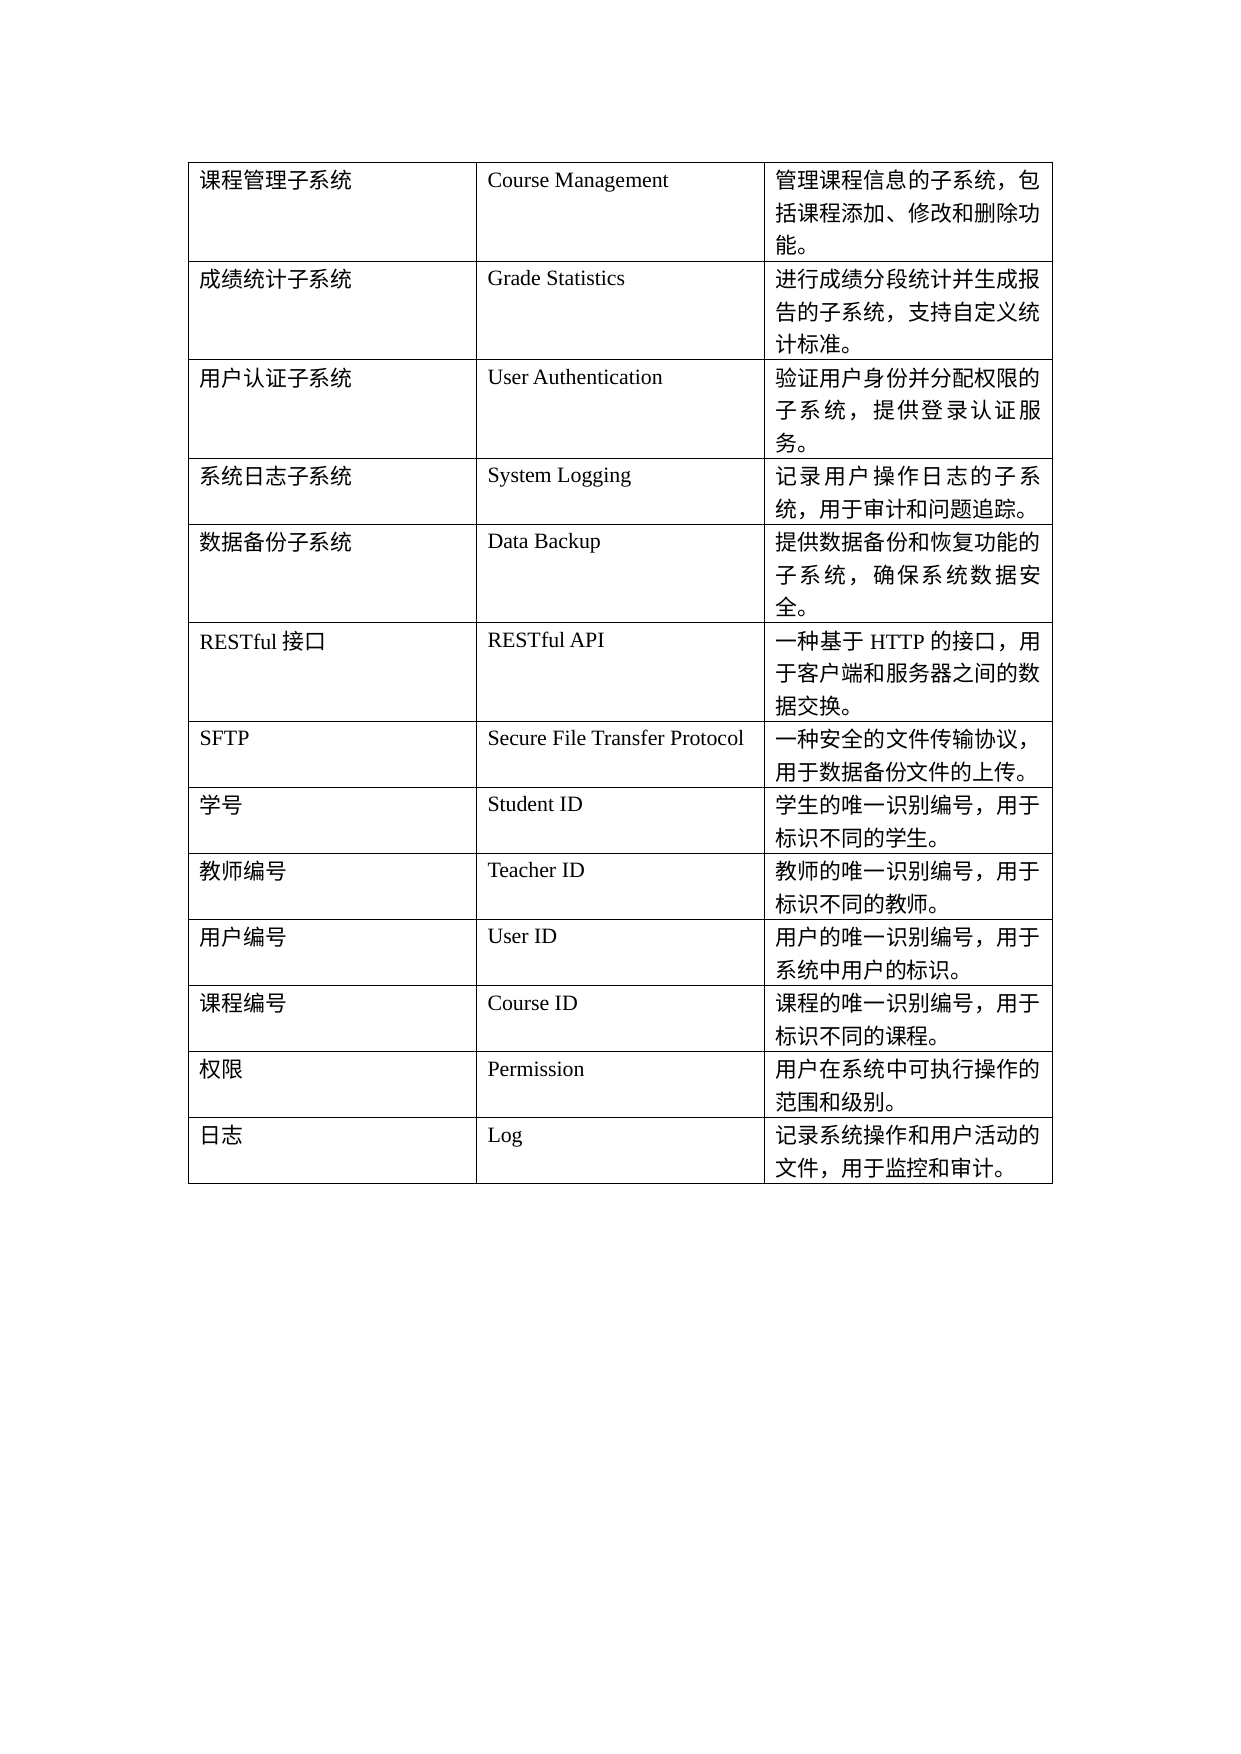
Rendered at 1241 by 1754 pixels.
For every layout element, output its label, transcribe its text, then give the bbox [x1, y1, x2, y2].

table_cell RESTful API [477, 623, 764, 721]
table_cell 系统日志子系统 [189, 459, 476, 524]
table_cell 课程管理子系统 [189, 163, 476, 261]
table_cell 数据备份子系统 [189, 525, 476, 622]
table_cell 教师编号 [189, 854, 476, 919]
table_cell 记录系统操作和用户活动的文件，用于监控和审计。 [765, 1118, 1052, 1183]
table_cell User Authentication [477, 360, 764, 458]
table_cell Permission [477, 1052, 764, 1117]
table_cell 权限 [189, 1052, 476, 1117]
table_cell 教师的唯一识别编号，用于标识不同的教师。 [765, 854, 1052, 919]
table_cell 成绩统计子系统 [189, 262, 476, 359]
table_cell 用户在系统中可执行操作的范围和级别。 [765, 1052, 1052, 1117]
table_cell Course Management [477, 163, 764, 261]
table_cell Teacher ID [477, 854, 764, 919]
table_cell 记录用户操作日志的子系统，用于审计和问题追踪。 [765, 459, 1052, 524]
table_cell 学生的唯一识别编号，用于标识不同的学生。 [765, 788, 1052, 853]
table_cell 进行成绩分段统计并生成报告的子系统，支持自定义统计标准。 [765, 262, 1052, 359]
table_cell 日志 [189, 1118, 476, 1183]
table_cell Grade Statistics [477, 262, 764, 359]
table_cell 一种基于 HTTP 的接口，用于客户端和服务器之间的数据交换。 [765, 623, 1052, 721]
table_cell 一种安全的文件传输协议，用于数据备份文件的上传。 [765, 722, 1052, 787]
table_cell System Logging [477, 459, 764, 524]
table_cell 管理课程信息的子系统，包括课程添加、修改和删除功能。 [765, 163, 1052, 261]
table_cell 用户认证子系统 [189, 360, 476, 458]
table_cell 课程的唯一识别编号，用于标识不同的课程。 [765, 986, 1052, 1051]
table_cell 验证用户身份并分配权限的子系统，提供登录认证服务。 [765, 360, 1052, 458]
table_cell RESTful 接口 [189, 623, 476, 721]
table_cell Secure File Transfer Protocol [477, 722, 764, 787]
table_cell Data Backup [477, 525, 764, 622]
table_cell 提供数据备份和恢复功能的子系统，确保系统数据安全。 [765, 525, 1052, 622]
table_cell 课程编号 [189, 986, 476, 1051]
table_cell User ID [477, 920, 764, 985]
table_cell Student ID [477, 788, 764, 853]
table_cell SFTP [189, 722, 476, 787]
table_cell 学号 [189, 788, 476, 853]
table_cell 用户编号 [189, 920, 476, 985]
table_cell 用户的唯一识别编号，用于系统中用户的标识。 [765, 920, 1052, 985]
table_cell Course ID [477, 986, 764, 1051]
table_cell Log [477, 1118, 764, 1183]
